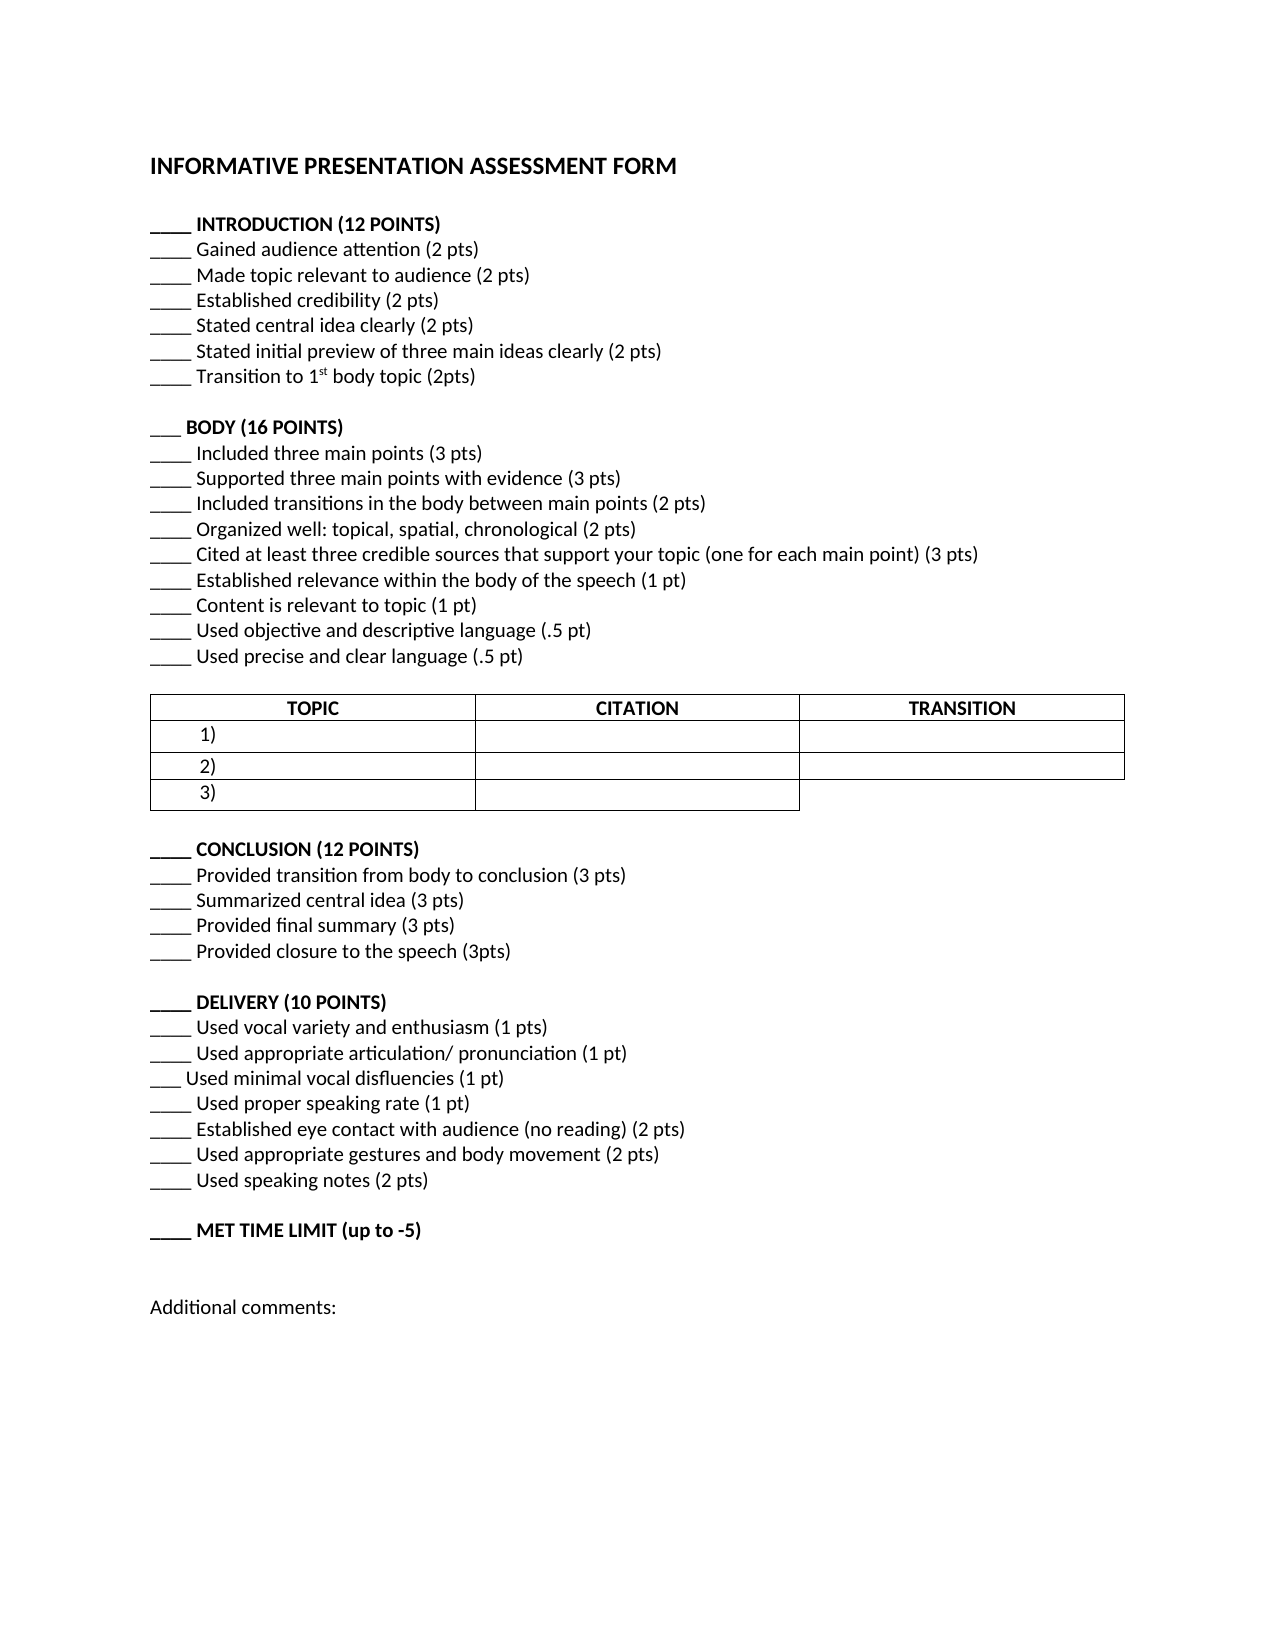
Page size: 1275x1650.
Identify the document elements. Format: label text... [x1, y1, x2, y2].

text ____ Provided transition from body to conclusion (3 pts) [150, 862, 1125, 887]
text ____ Established relevance within the body of the speech (1 pt) [150, 567, 1125, 592]
text ____ Stated central idea clearly (2 pts) [150, 313, 1125, 338]
table_cell [800, 721, 1124, 752]
text ___ Used minimal vocal disfluencies (1 pt) [150, 1065, 1125, 1091]
text Additional comments: [150, 1294, 1125, 1319]
table_cell [476, 721, 799, 752]
text ___ BODY (16 POINTS) [150, 414, 1125, 440]
text ____ Used objective and descriptive language (.5 pt) [150, 618, 1125, 643]
text ____ Stated initial preview of three main ideas clearly (2 pts) [150, 338, 1125, 363]
text ____ Used speaking notes (2 pts) [150, 1167, 1125, 1192]
text ____ INTRODUCTION (12 POINTS) [150, 211, 1125, 236]
text ____ Supported three main points with evidence (3 pts) [150, 465, 1125, 491]
table_cell [151, 753, 475, 778]
text ____ Cited at least three credible sources that support your topic (one for each main point) (3 pts) [150, 541, 1125, 567]
table_cell [151, 721, 475, 752]
text ____ Summarized central idea (3 pts) [150, 887, 1125, 913]
table_header TRANSITION [800, 695, 1124, 720]
text ____ Used appropriate articulation/ pronunciation (1 pt) [150, 1040, 1125, 1065]
table_cell [476, 753, 799, 778]
text ____ Provided final summary (3 pts) [150, 913, 1125, 938]
text ____ Included three main points (3 pts) [150, 440, 1125, 465]
text ____ Used vocal variety and enthusiasm (1 pts) [150, 1014, 1125, 1040]
text ____ Provided closure to the speech (3pts) [150, 938, 1125, 963]
text ____ Content is relevant to topic (1 pt) [150, 592, 1125, 618]
table_header CITATION [476, 695, 799, 720]
text ____ Transition to 1st body topic (2pts) [150, 363, 1125, 389]
text ____ Established credibility (2 pts) [150, 287, 1125, 313]
text ____ Included transitions in the body between main points (2 pts) [150, 491, 1125, 516]
text ____ Used proper speaking rate (1 pt) [150, 1091, 1125, 1116]
text ____ CONCLUSION (12 POINTS) [150, 836, 1125, 862]
table_cell [476, 780, 799, 810]
table_cell [151, 780, 475, 810]
text INFORMATIVE PRESENTATION ASSESSMENT FORM [150, 150, 1125, 181]
table_cell [800, 753, 1124, 778]
text ____ Established eye contact with audience (no reading) (2 pts) [150, 1116, 1125, 1141]
text ____ Organized well: topical, spatial, chronological (2 pts) [150, 516, 1125, 541]
text ____ MET TIME LIMIT (up to -5) [150, 1218, 1125, 1243]
text ____ Used appropriate gestures and body movement (2 pts) [150, 1141, 1125, 1167]
table_header TOPIC [151, 695, 475, 720]
text ____ Used precise and clear language (.5 pt) [150, 643, 1125, 668]
text ____ Gained audience attention (2 pts) [150, 236, 1125, 262]
text ____ Made topic relevant to audience (2 pts) [150, 262, 1125, 287]
text ____ DELIVERY (10 POINTS) [150, 989, 1125, 1014]
